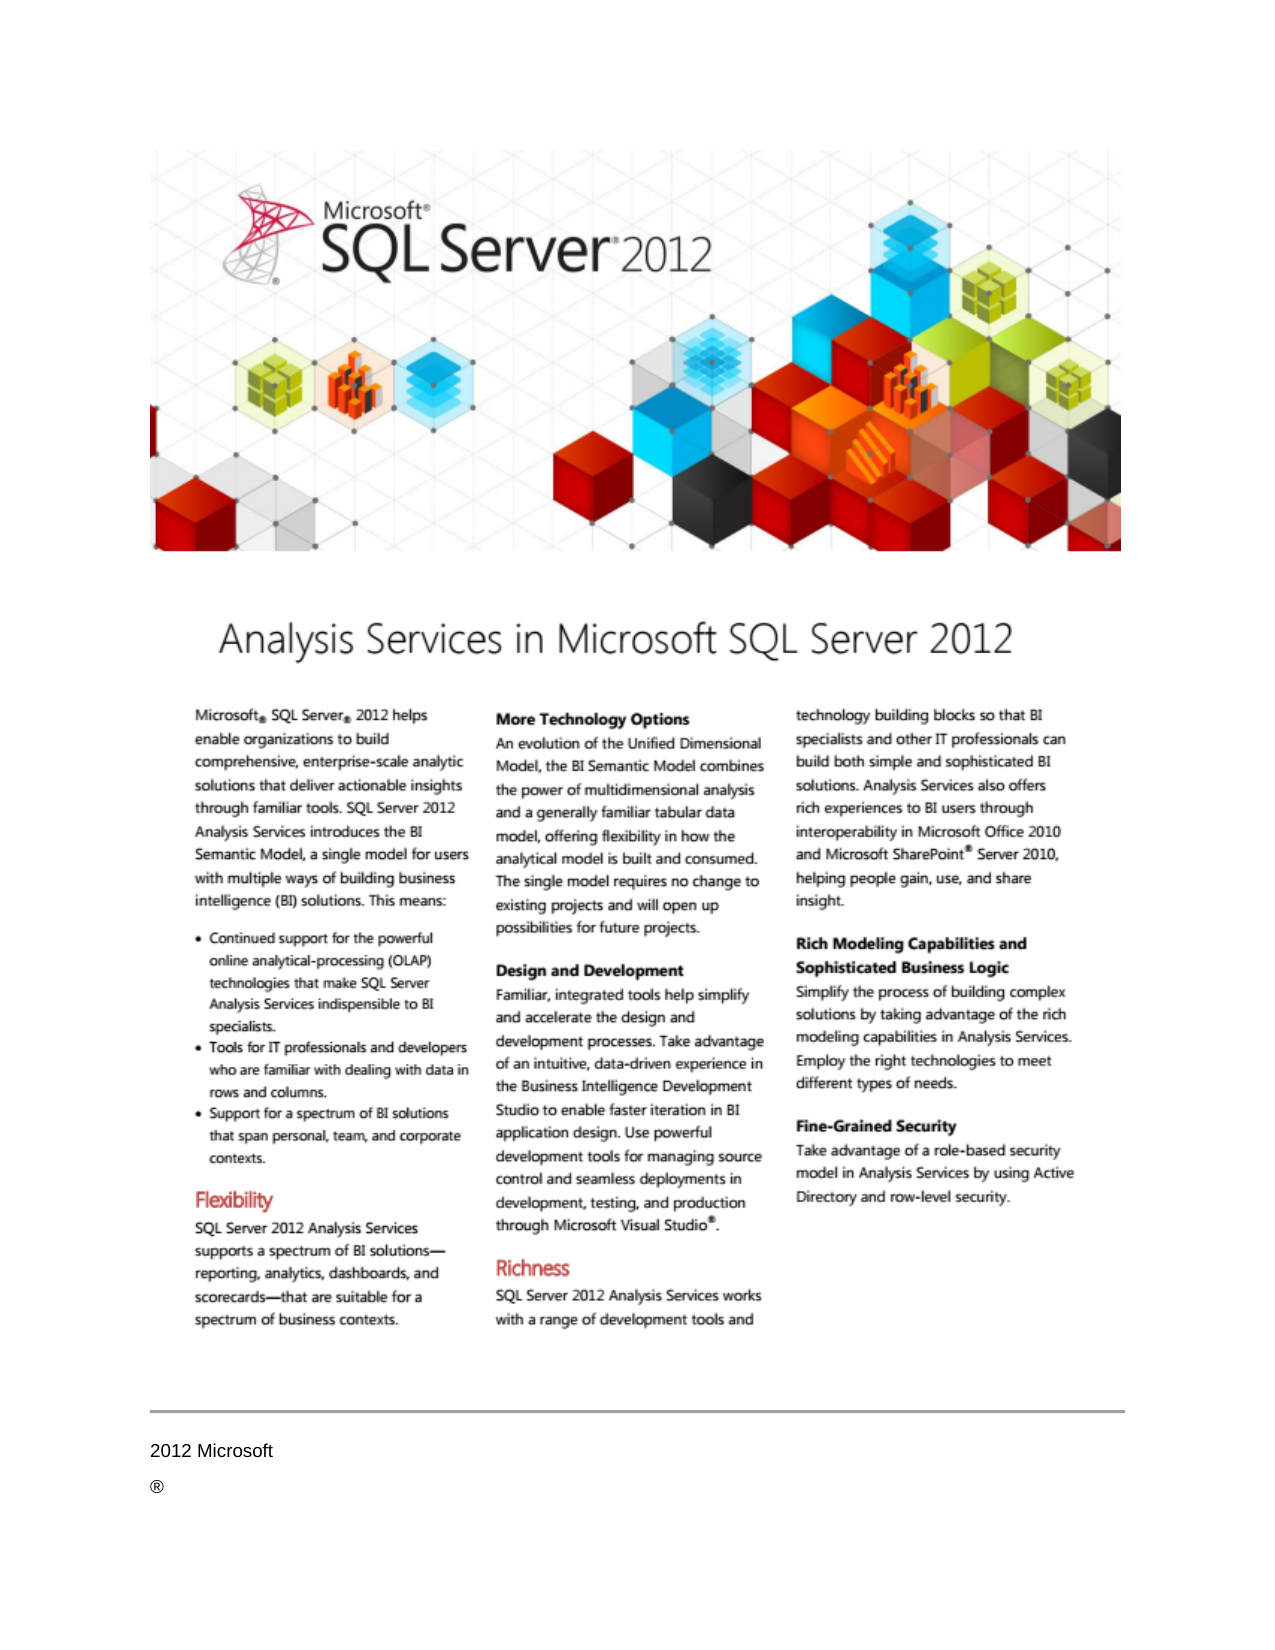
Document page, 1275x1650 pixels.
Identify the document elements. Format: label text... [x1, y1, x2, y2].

picture [150, 150, 1121, 1407]
text ® [150, 1475, 1125, 1497]
text 2012 Microsoft [150, 1440, 1125, 1462]
